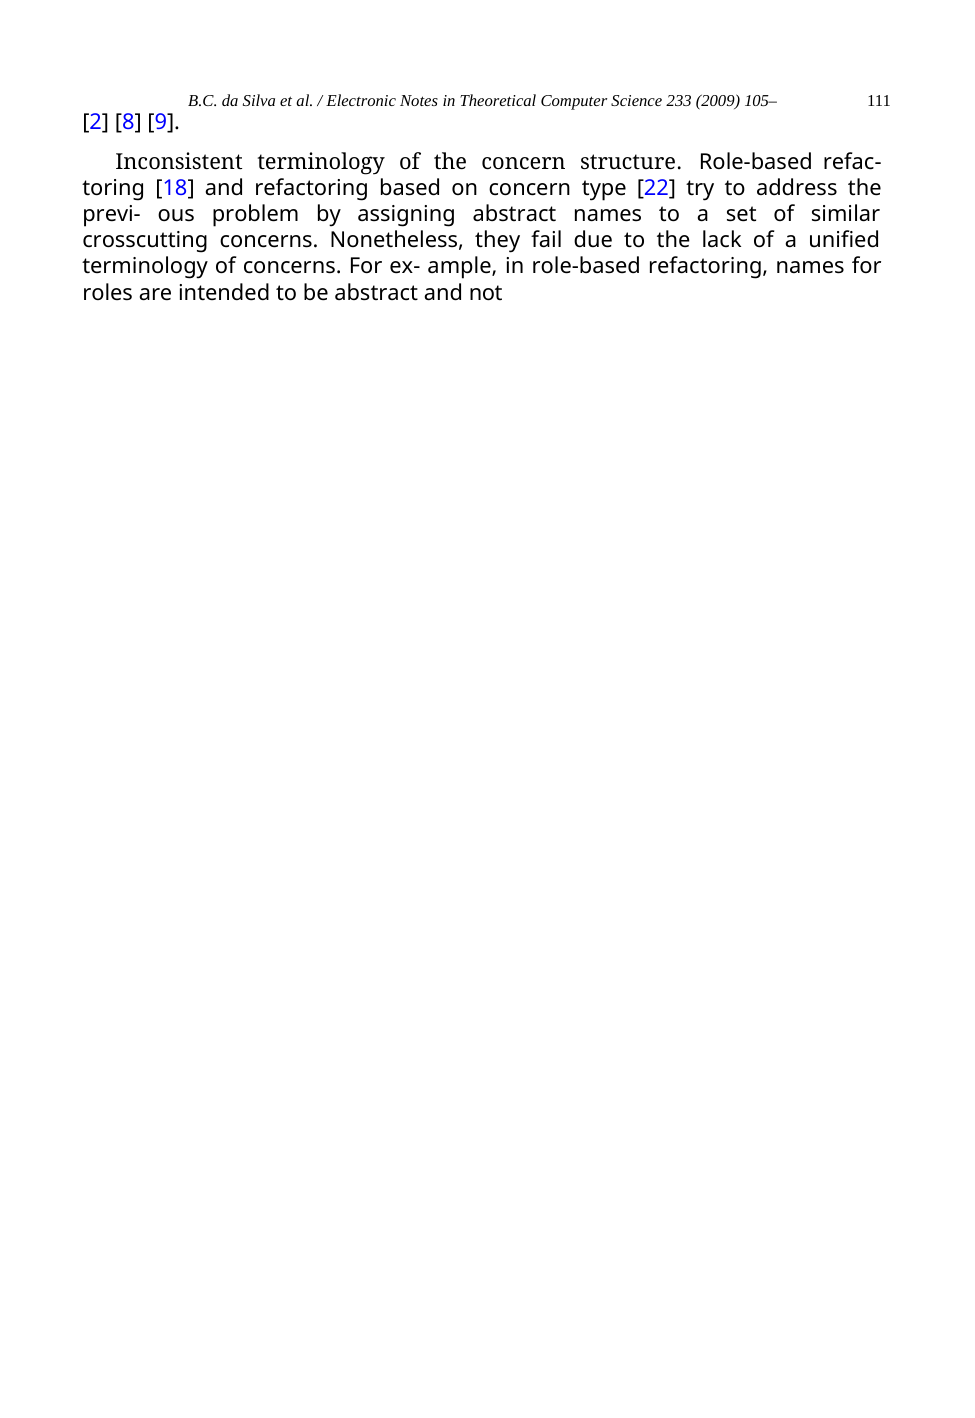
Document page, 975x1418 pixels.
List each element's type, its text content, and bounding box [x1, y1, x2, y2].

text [82, 108, 881, 134]
text Inconsistent terminology of the concern structure. Role-based refac- toring [18] and refactoring based on concern type [22] try to address the previ- ous problem by assigning abstract names to a set of similar crosscutting concerns. Nonetheless, they fail due to the lack of a unified terminology of concerns. For ex- ample, in role-based refactoring, names for roles are intended to be abstract and not [82, 149, 881, 306]
